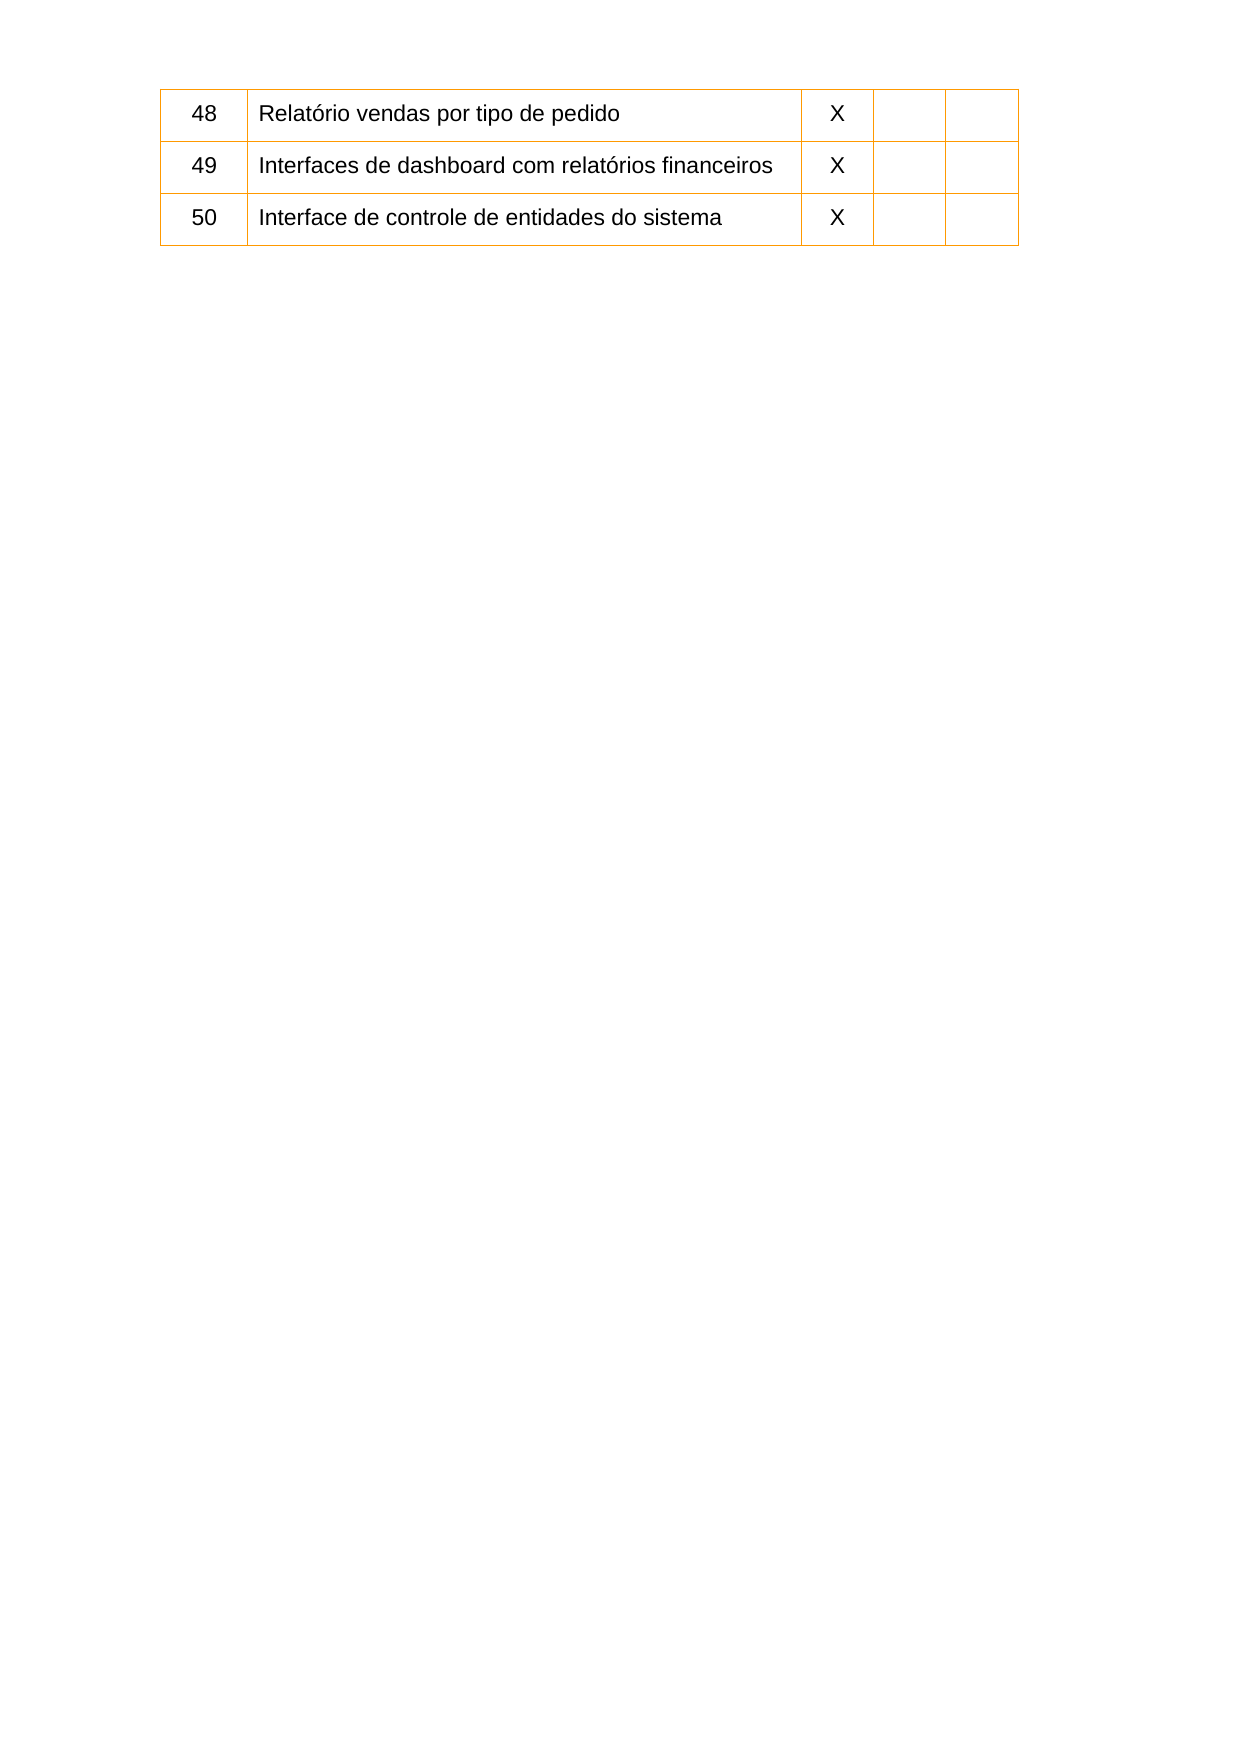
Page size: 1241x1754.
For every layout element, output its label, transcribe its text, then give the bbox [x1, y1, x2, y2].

table_cell Interfaces de dashboard com relatórios financeiros [248, 142, 801, 193]
table_cell X [802, 142, 873, 193]
table_cell 49 [161, 142, 247, 193]
table_cell X [802, 90, 873, 141]
table_cell [874, 142, 945, 193]
table_cell X [802, 194, 873, 245]
table_cell 48 [161, 90, 247, 141]
table_cell 50 [161, 194, 247, 245]
table_cell [874, 194, 945, 245]
table_cell [874, 90, 945, 141]
table_cell [946, 142, 1018, 193]
table_cell Relatório vendas por tipo de pedido [248, 90, 801, 141]
table_cell [946, 194, 1018, 245]
table_cell [946, 90, 1018, 141]
table_cell Interface de controle de entidades do sistema [248, 194, 801, 245]
